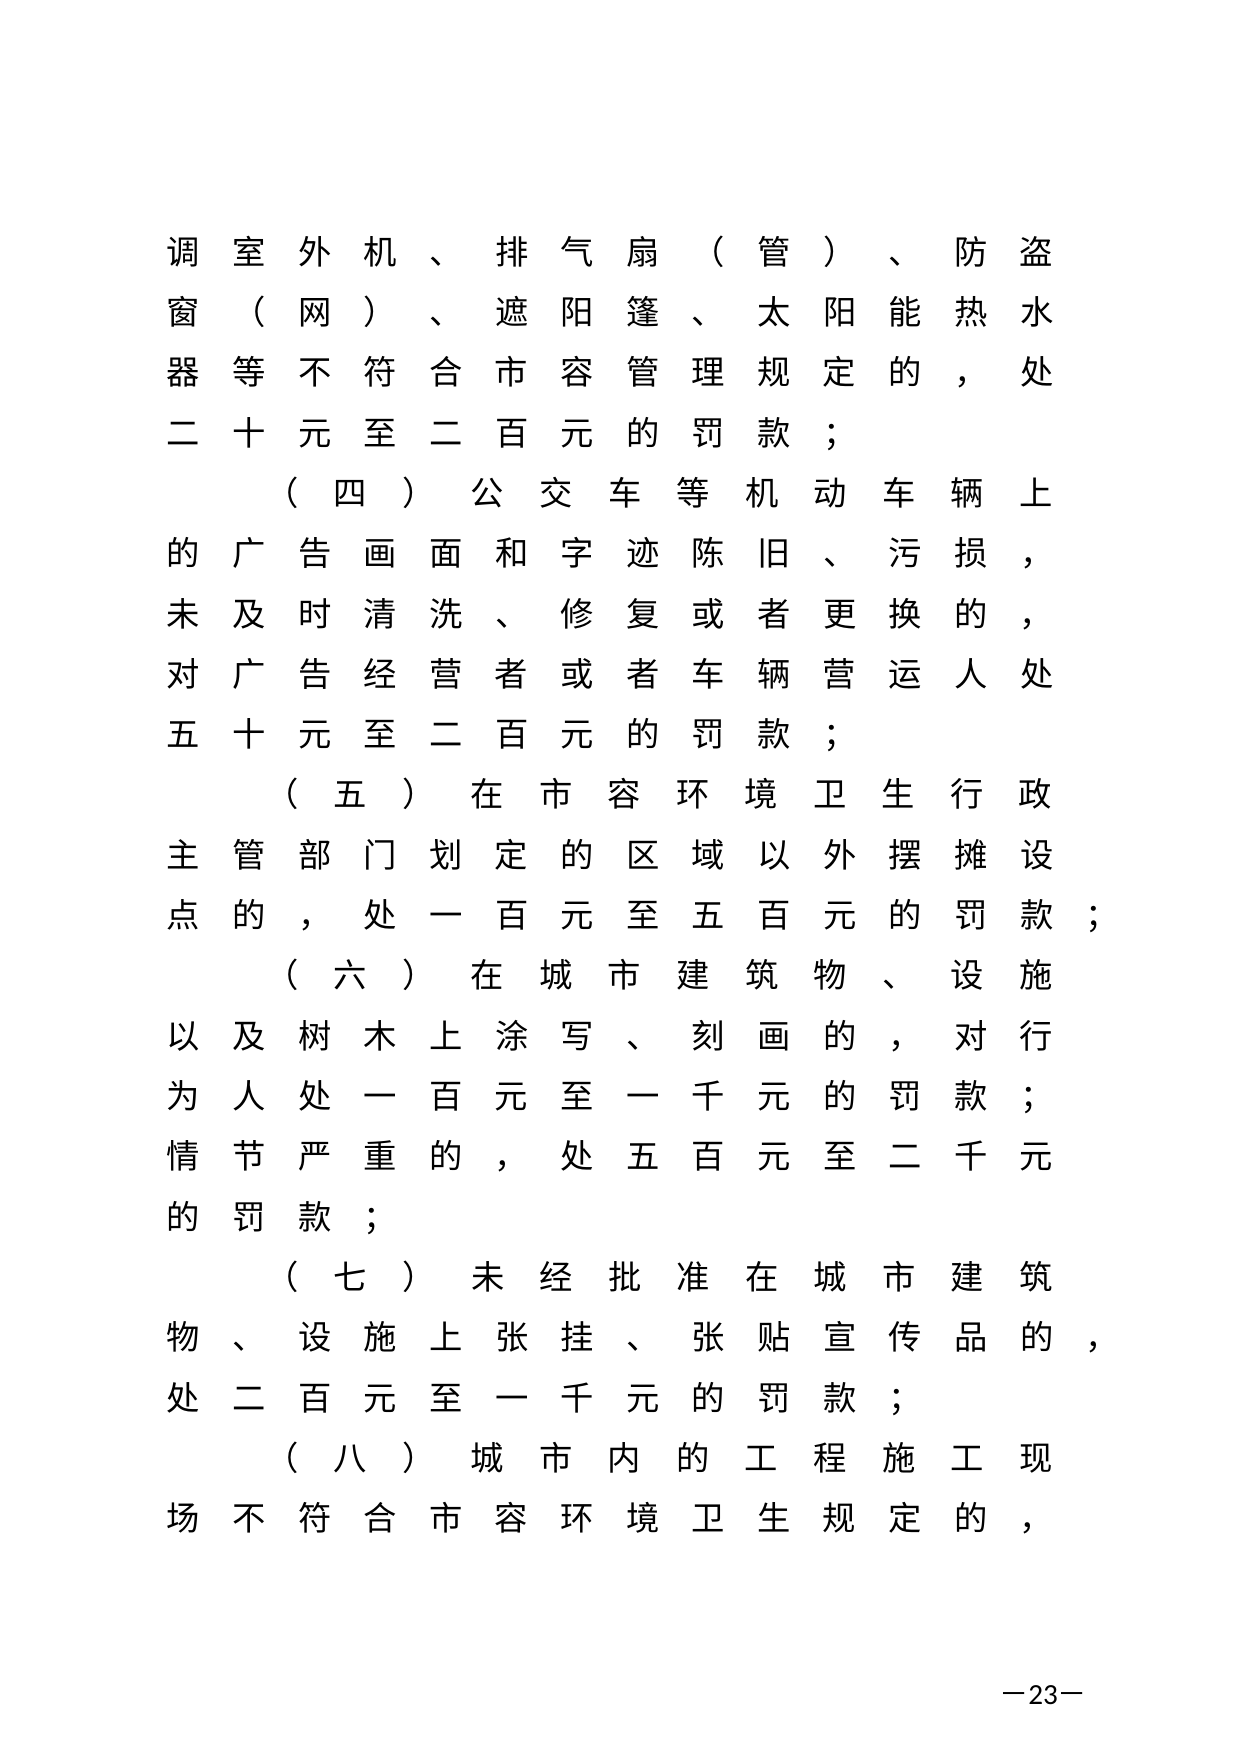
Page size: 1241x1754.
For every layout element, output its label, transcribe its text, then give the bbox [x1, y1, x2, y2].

text （四）公交车等机动车辆上的广告画面和字迹陈旧、污损，未及时清洗、修复或者更换的，对广告经营者或者车辆营运人处五十元至二百元的罚款； [167, 461, 1085, 762]
text （五）在市容环境卫生行政主管部门划定的区域以外摆摊设点的，处一百元至五百元的罚款； [167, 762, 1085, 943]
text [167, 1426, 1085, 1546]
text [167, 219, 1085, 461]
text （七）未经批准在城市建筑物、设施上张挂、张贴宣传品的，处二百元至一千元的罚款； [167, 1245, 1085, 1426]
text （六）在城市建筑物、设施以及树木上涂写、刻画的，对行为人处一百元至一千元的罚款；情节严重的，处五百元至二千元的罚款； [167, 943, 1085, 1245]
